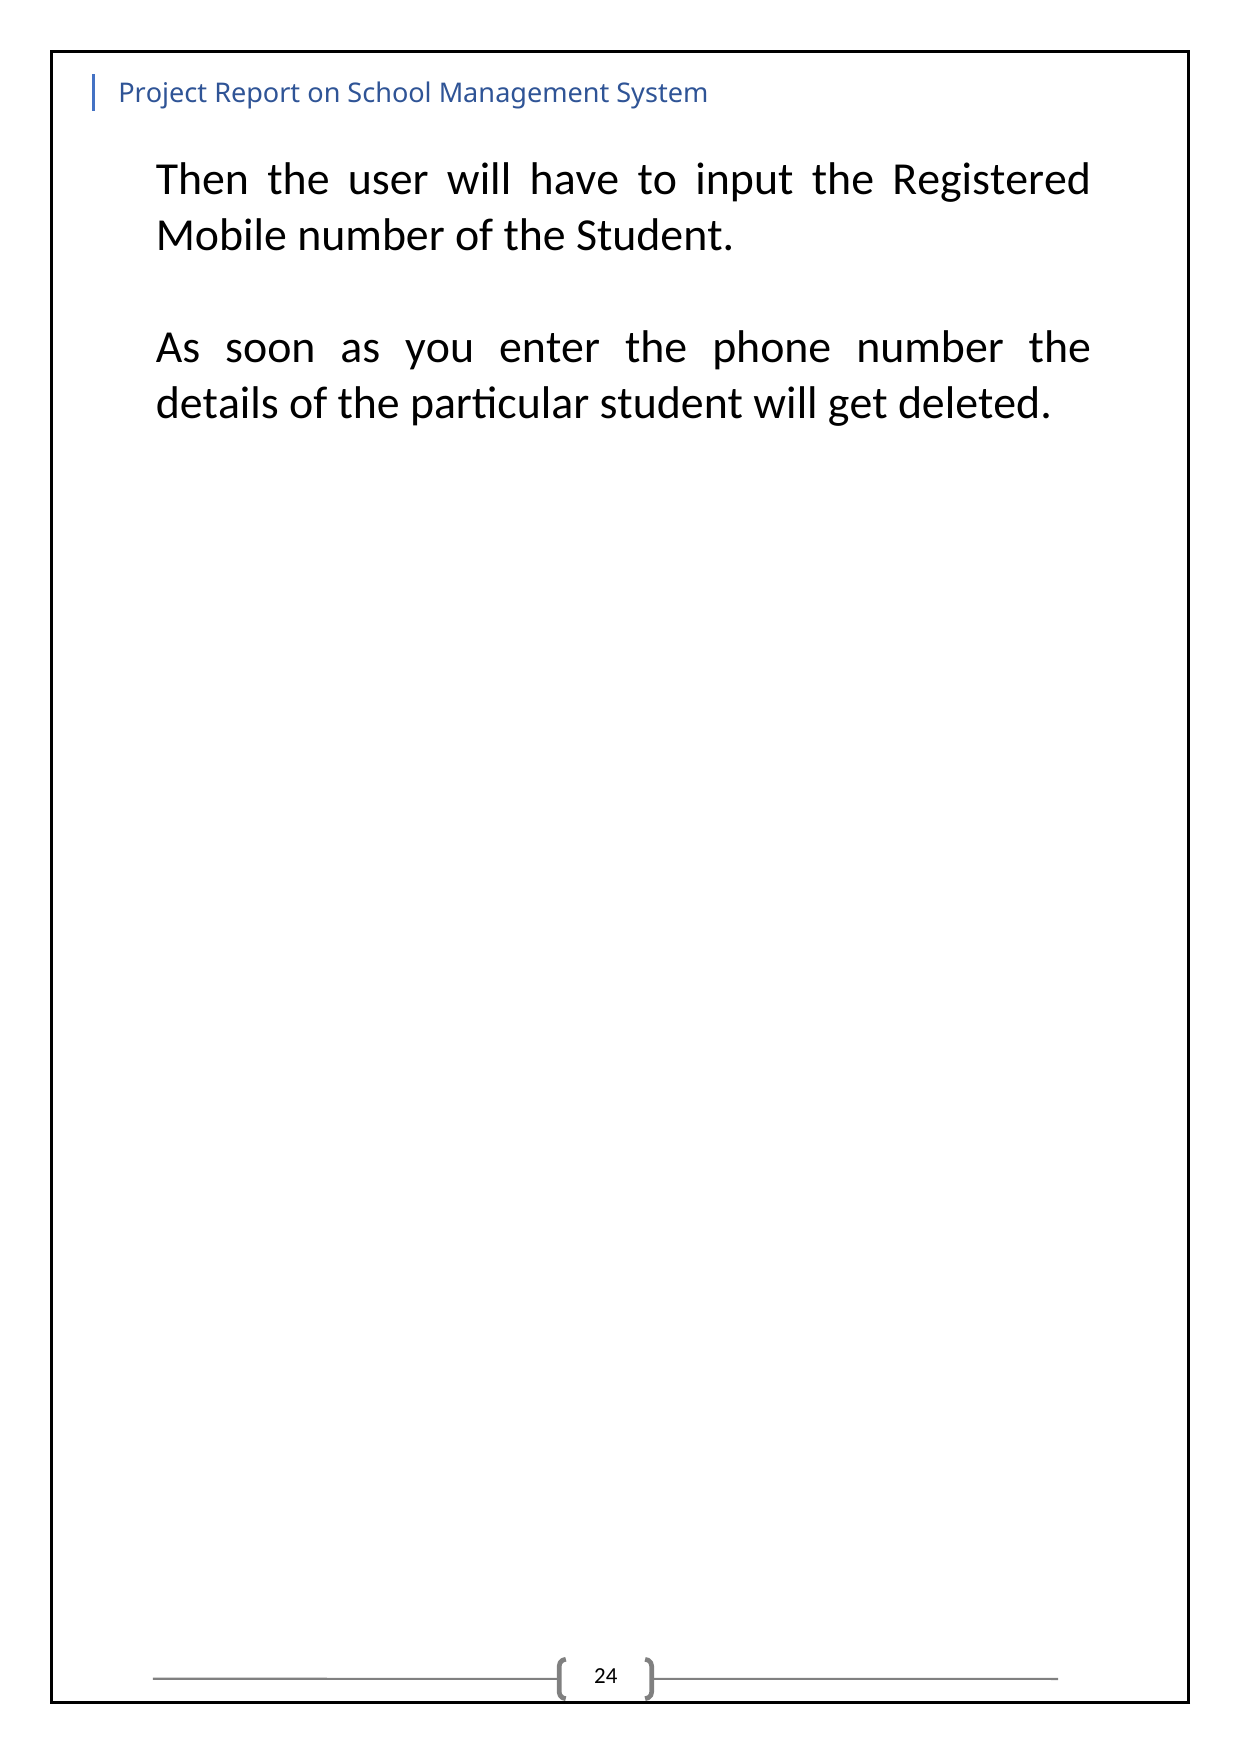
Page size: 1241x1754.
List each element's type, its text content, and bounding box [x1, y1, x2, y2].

text Then the user will have to input the Registered Mobile number of the Student. [156, 150, 1093, 262]
text As soon as you enter the phone number the details of the particular student will get deleted. [156, 318, 1093, 430]
